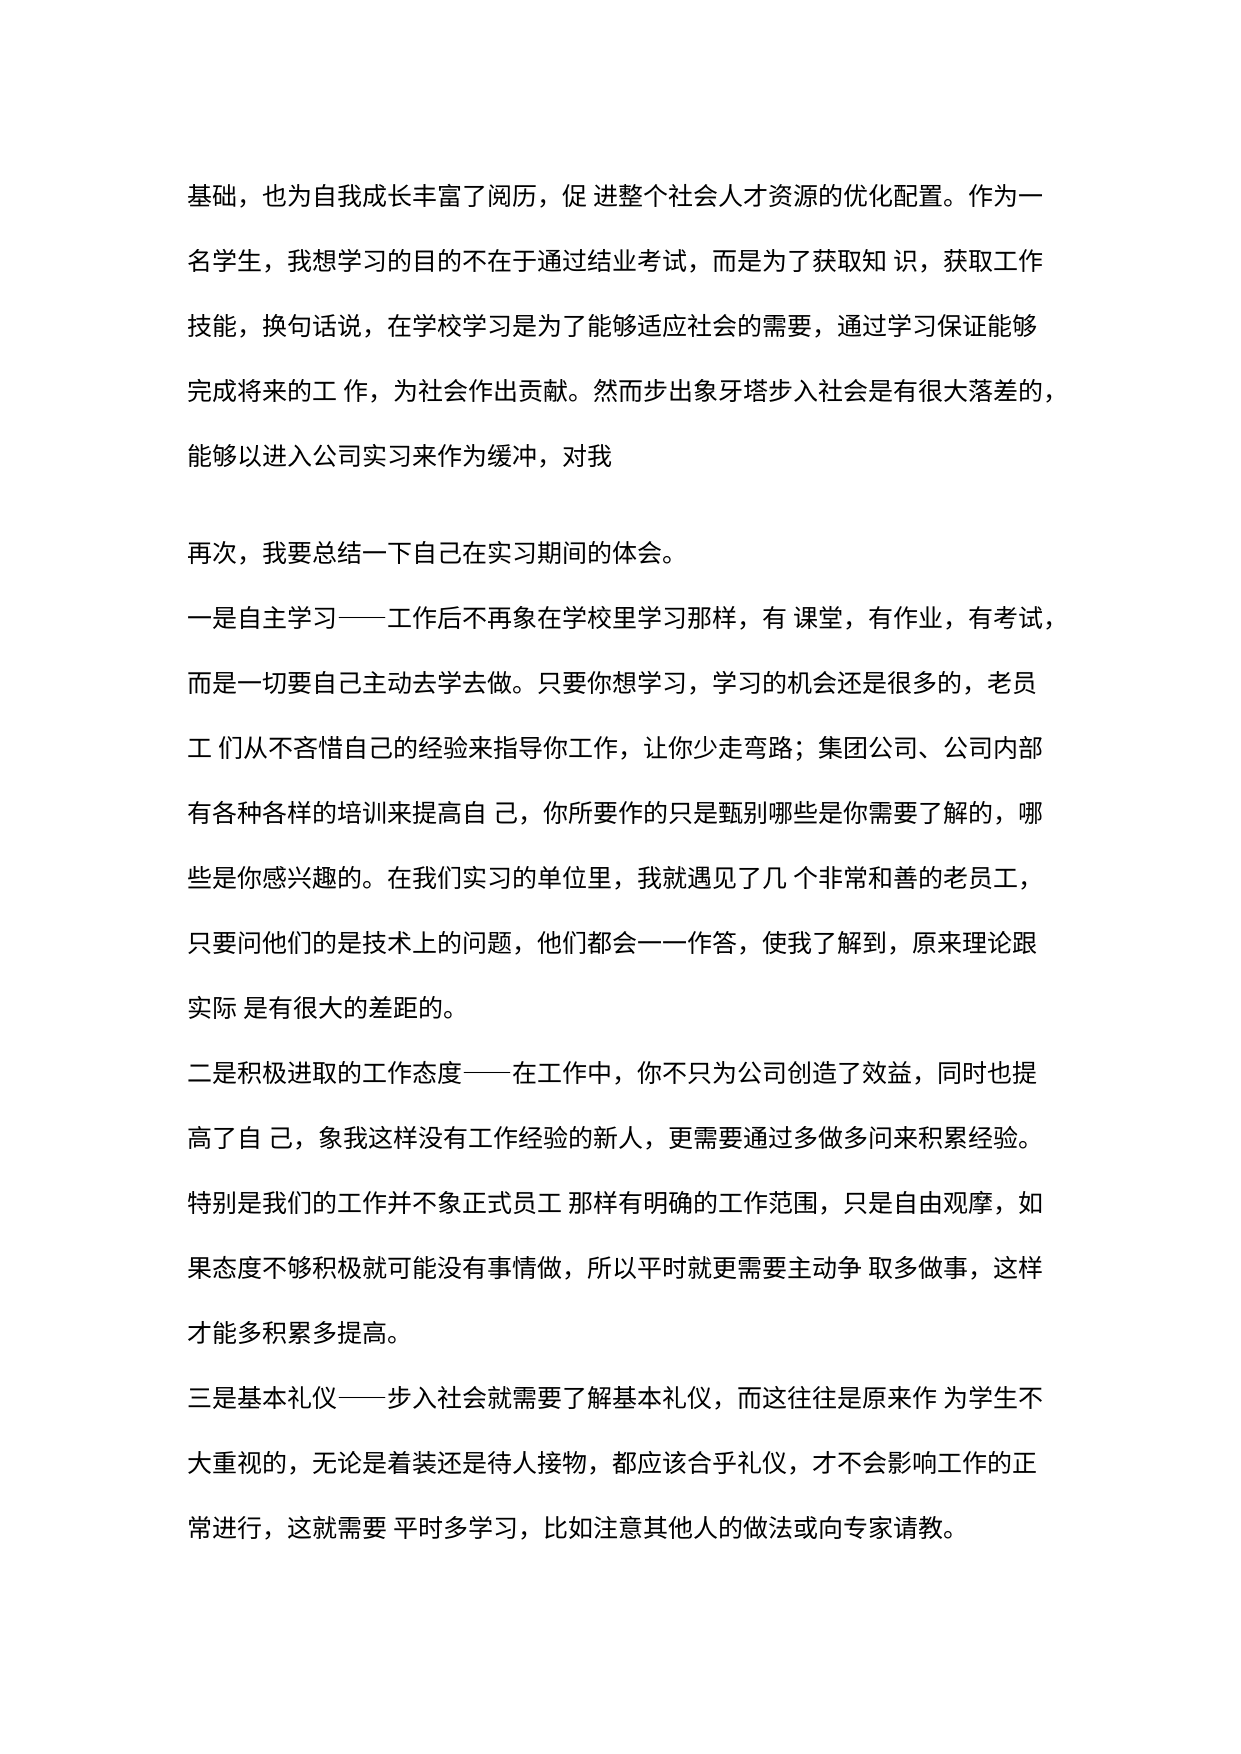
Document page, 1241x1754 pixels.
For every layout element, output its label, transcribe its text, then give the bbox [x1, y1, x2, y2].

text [187, 162, 1053, 487]
text 三是基本礼仪⸺步⼊社会就需要了解基本礼仪，而这往往是原来作 为学⽣不⼤重视的，⽆论是着装还是待⼈接物，都应该合乎礼仪，才不会影响⼯作的正常进⾏，这就需要 平时多学习，⽐如注意其他⼈的做法或向专家请教。 [187, 1364, 1053, 1559]
text ⼆是积极进取的⼯作态度⸺在⼯作中，你不只为公司创造了效益，同时也提⾼了⾃ ⼰，象我这样没有⼯作经验的新⼈，更需要通过多做多问来积累经验。特别是我们的⼯作并不象正式员⼯ 那样有明确的⼯作范围，只是⾃由观摩，如果态度不够积极就可能没有事情做，所以平时就更需要主动争 取多做事，这样才能多积累多提⾼。 [187, 1039, 1053, 1364]
text ⼀是⾃主学习⸺⼯作后不再象在学校⾥学习那样，有 课堂，有作业，有考试，而是⼀切要⾃⼰主动去学去做。只要你想学习，学习的机会还是很多的，⽼员⼯ 们从不吝惜⾃⼰的经验来指导你⼯作，让你少走弯路；集团公司、公司内部有各种各样的培训来提⾼⾃ ⼰，你所要作的只是甄别哪些是你需要了解的，哪些是你感兴趣的。在我们实习的单位⾥，我就遇⻅了⼏ 个⾮常和善的⽼员⼯，只要问他们的是技术上的问题，他们都会⼀⼀作答，使我了解到，原来理论跟实际 是有很⼤的差距的。 [187, 584, 1053, 1039]
text 再次，我要总结⼀下⾃⼰在实习期间的体会。 [187, 519, 1053, 584]
